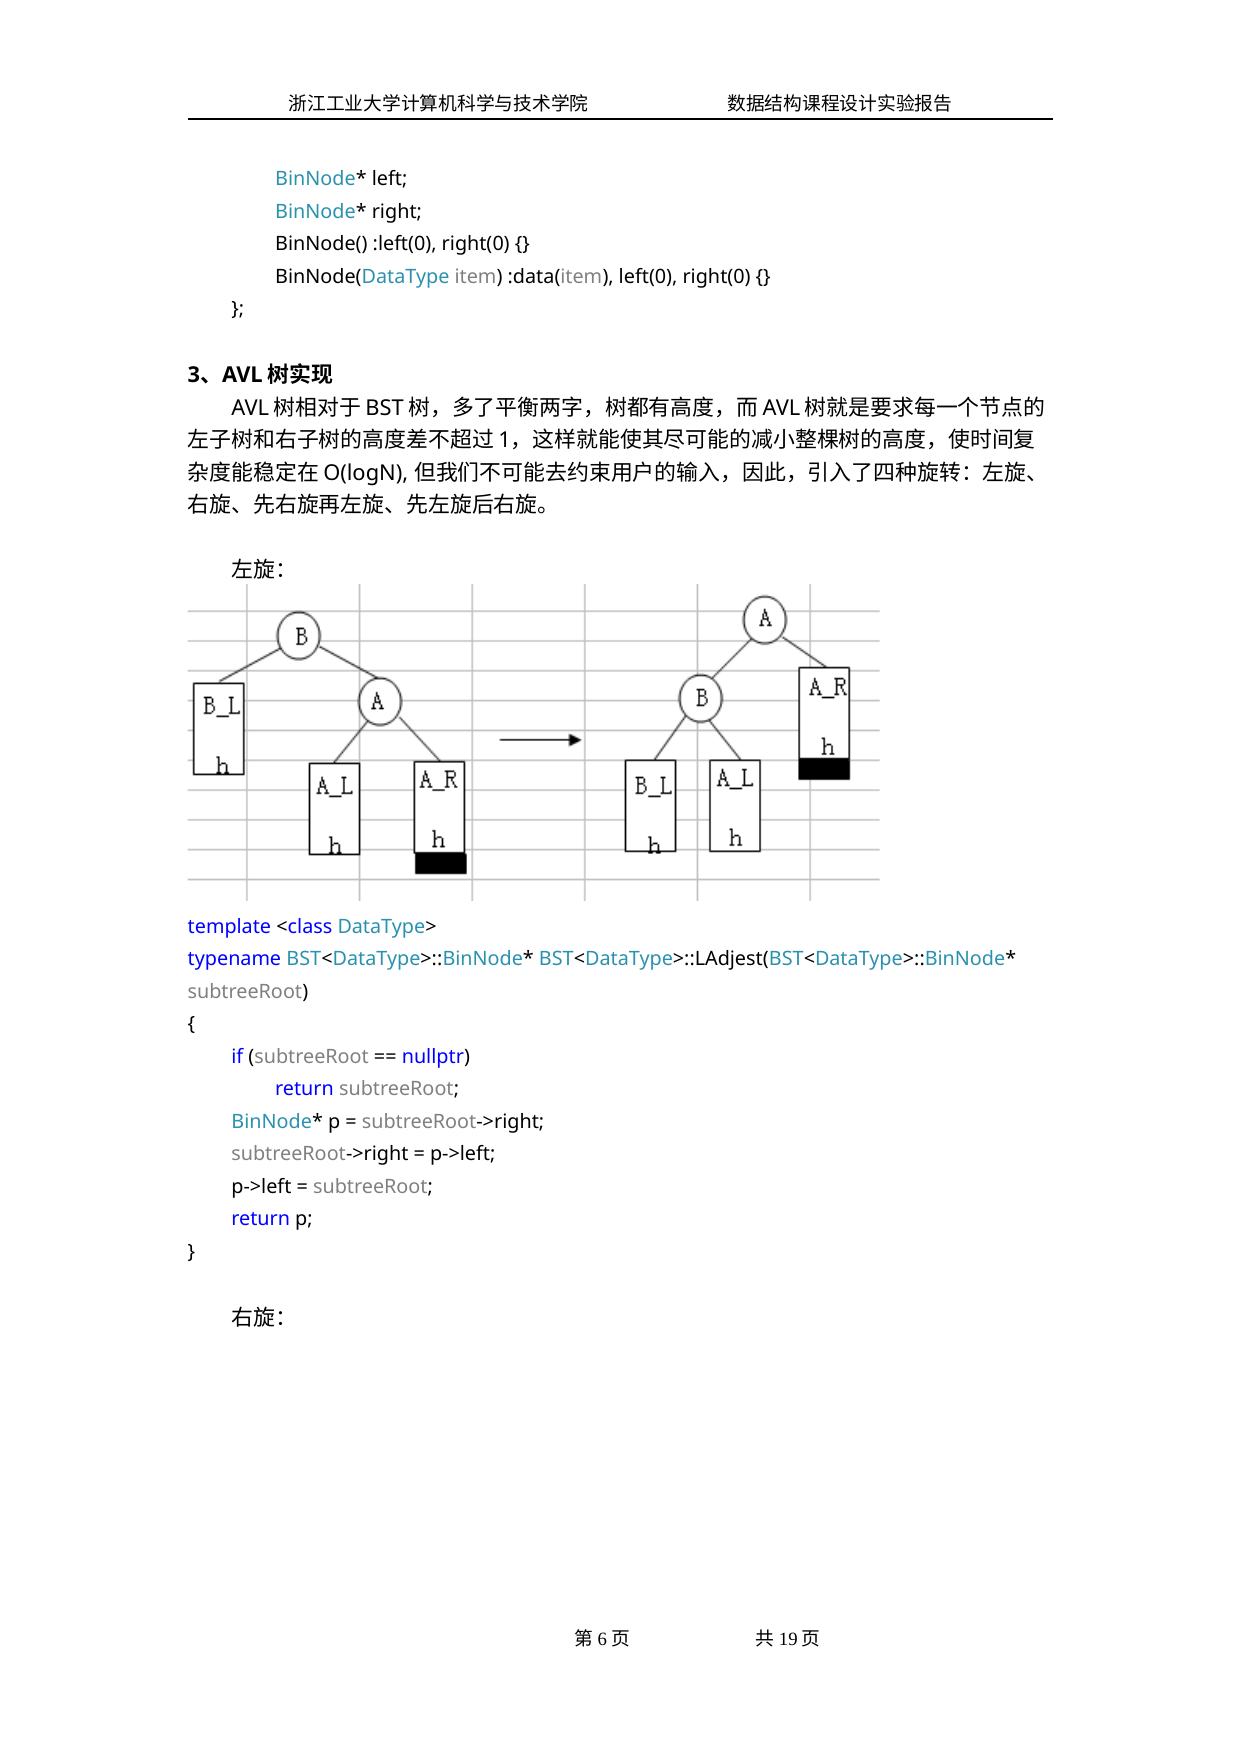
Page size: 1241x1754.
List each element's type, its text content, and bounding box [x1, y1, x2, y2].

text subtreeRoot->right = p->left; [187, 1137, 1053, 1169]
text return subtreeRoot; [187, 1072, 1053, 1104]
text { [187, 1007, 1053, 1039]
text BinNode* p = subtreeRoot->right; [187, 1104, 1053, 1137]
text return p; [187, 1202, 1053, 1234]
text AVL树相对于BST树，多了平衡两字，树都有高度，而AVL树就是要求每一个节点的左子树和右子树的高度差不超过1，这样就能使其尽可能的减小整棵树的高度，使时间复杂度能稳定在O(logN), 但我们不可能去约束用户的输入，因此，引入了四种旋转：左旋、右旋、先右旋再左旋、先左旋后右旋。 [187, 389, 1053, 519]
text typename BST<DataType>::BinNode* BST<DataType>::LAdjest(BST<DataType>::BinNode* subtreeRoot) [187, 942, 1053, 1007]
text BinNode() :left(0), right(0) {} [187, 227, 1053, 259]
text if (subtreeRoot == nullptr) [187, 1039, 1053, 1072]
text 3、AVL树实现 [187, 357, 1053, 389]
picture [187, 584, 880, 901]
text BinNode* right; [187, 194, 1053, 227]
text BinNode* left; [187, 162, 1053, 194]
text template <class DataType> [187, 909, 1053, 942]
text 左旋： [187, 552, 1053, 584]
text BinNode(DataType item) :data(item), left(0), right(0) {} [187, 259, 1053, 292]
text } [187, 1234, 1053, 1267]
text p->left = subtreeRoot; [187, 1169, 1053, 1202]
text }; [187, 292, 1053, 324]
text 右旋： [187, 1299, 1053, 1332]
